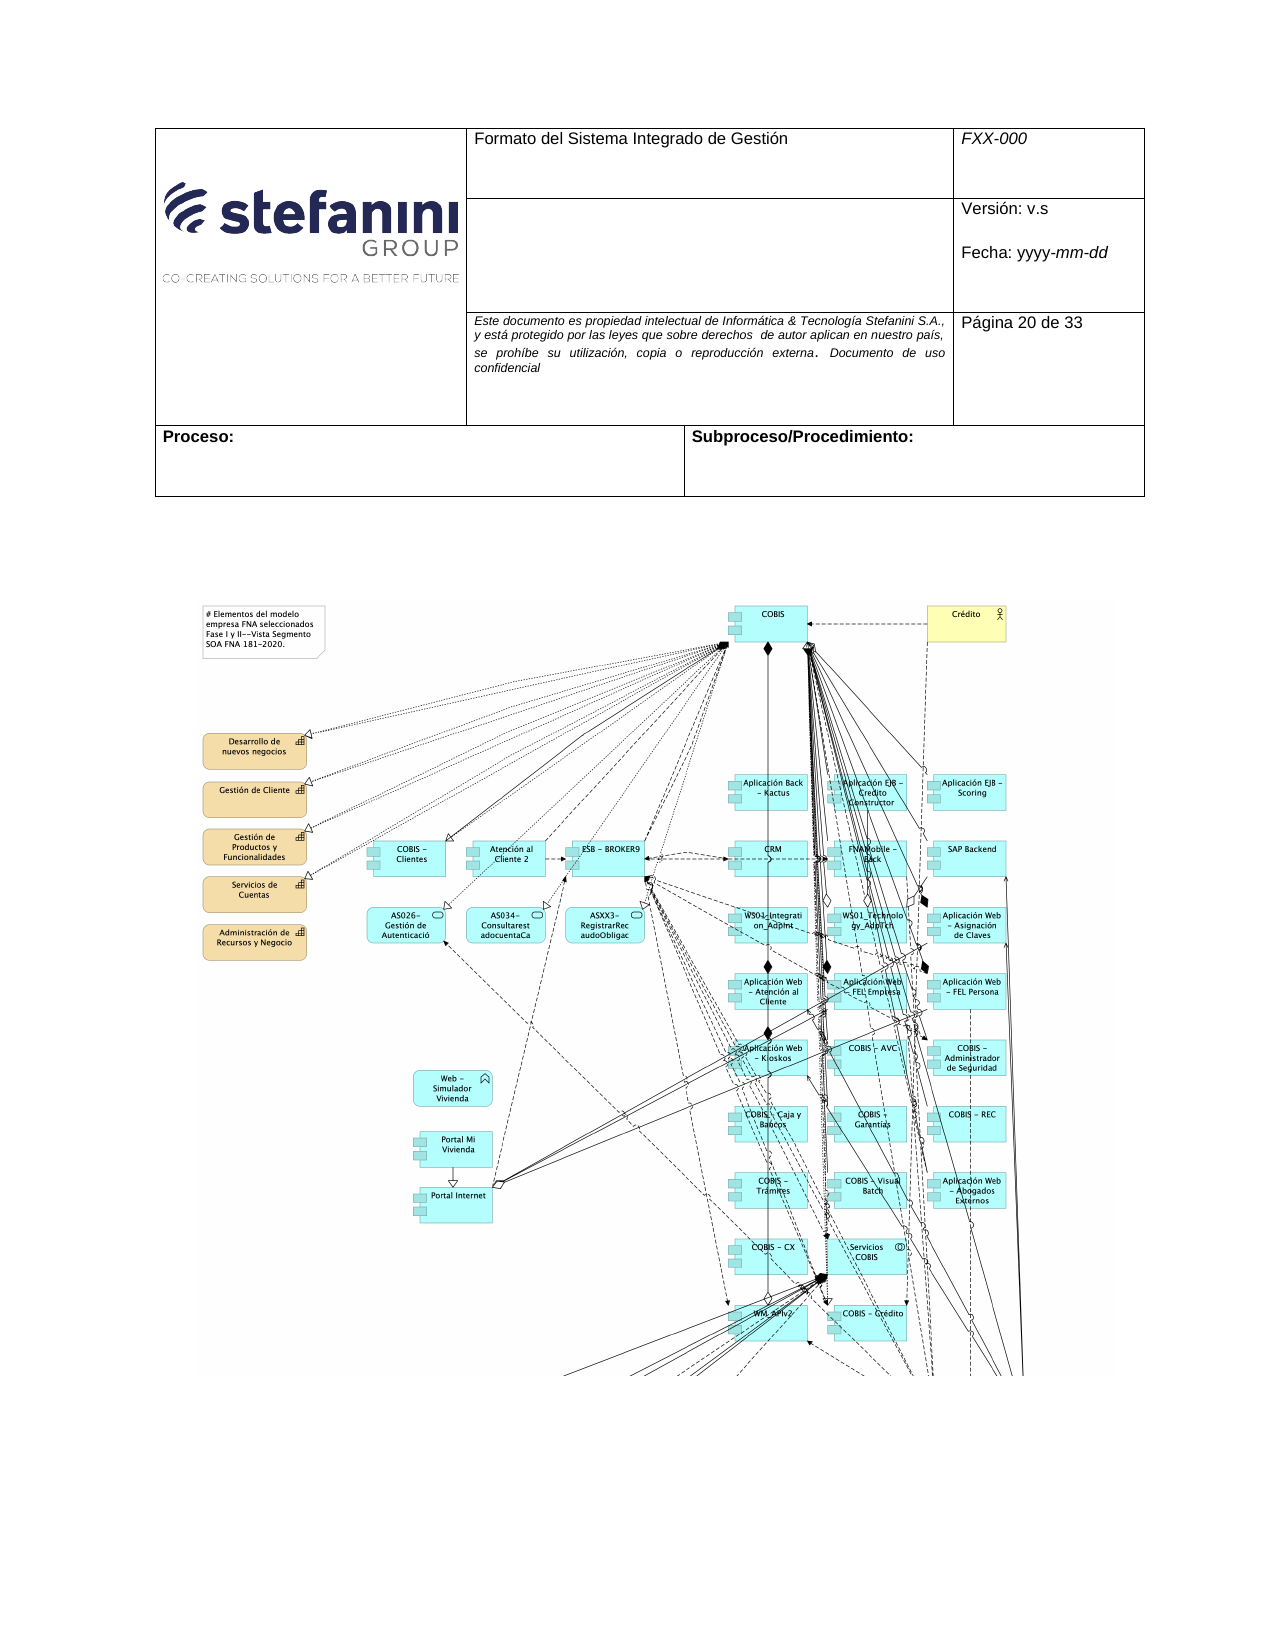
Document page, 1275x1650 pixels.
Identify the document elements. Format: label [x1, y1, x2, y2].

picture [196, 599, 1115, 1376]
picture [162, 182, 460, 286]
